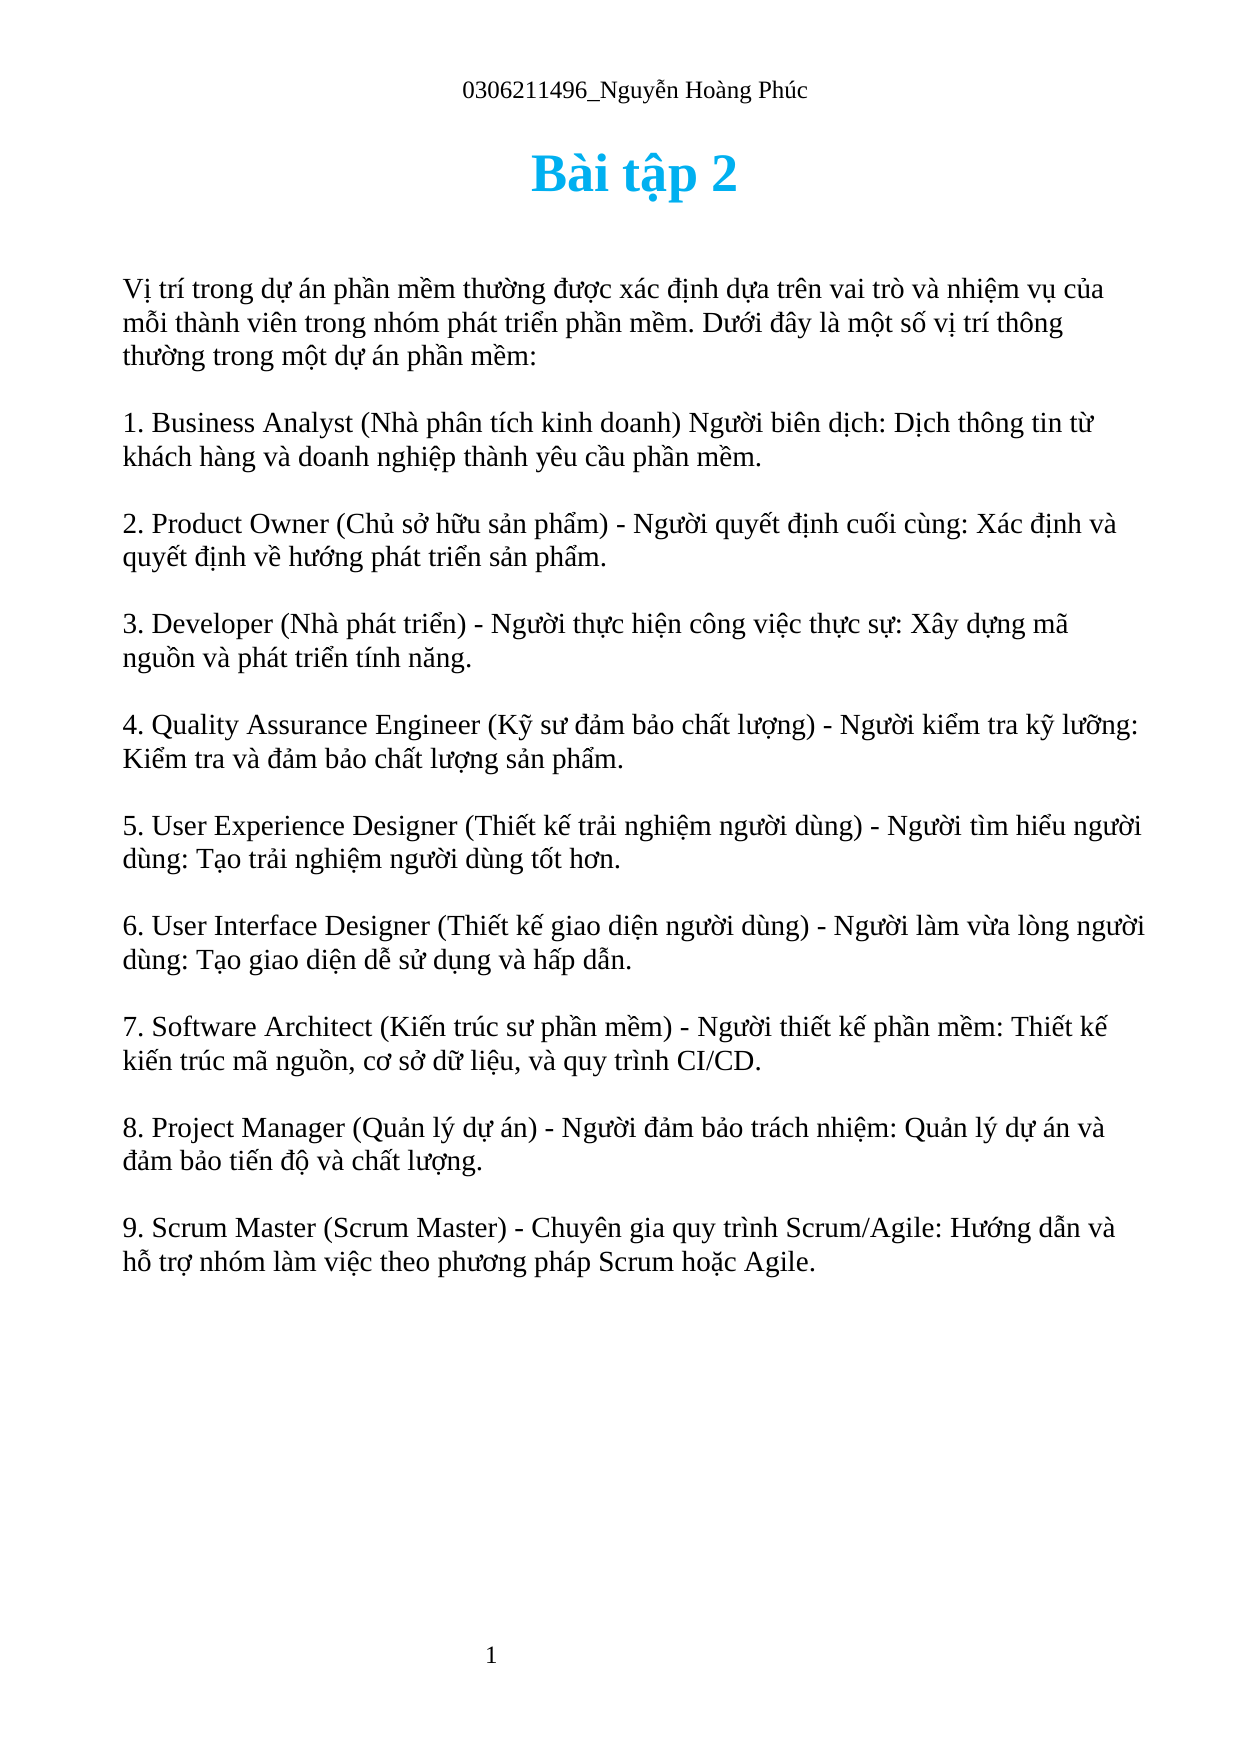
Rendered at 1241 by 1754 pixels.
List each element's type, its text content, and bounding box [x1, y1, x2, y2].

list Software Architect (Kiến trúc sư phần mềm) - Người thiết kế phần mềm: Thiết kế kiến trúc mã nguồn, cơ sở dữ liệu, và quy trình CI/CD. [122, 1009, 1147, 1076]
list Business Analyst (Nhà phân tích kinh doanh) Người biên dịch: Dịch thông tin từ khách hàng và doanh nghiệp thành yêu cầu phần mềm. [122, 405, 1147, 472]
list User Interface Designer (Thiết kế giao diện người dùng) - Người làm vừa lòng người dùng: Tạo giao diện dễ sử dụng và hấp dẫn. [122, 908, 1147, 976]
list Quality Assurance Engineer (Kỹ sư đảm bảo chất lượng) - Người kiểm tra kỹ lưỡng: Kiểm tra và đảm bảo chất lượng sản phẩm. [122, 707, 1147, 774]
text Vị trí trong dự án phần mềm thường được xác định dựa trên vai trò và nhiệm vụ của mỗi thành viên trong nhóm phát triển phần mềm. Dưới đây là một số vị trí thông thường trong một dự án phần mềm: [537, 271, 1147, 372]
list User Experience Designer (Thiết kế trải nghiệm người dùng) - Người tìm hiểu người dùng: Tạo trải nghiệm người dùng tốt hơn. [122, 808, 1147, 875]
subtitle Bài tập 2 [114, 139, 1156, 206]
list Product Owner (Chủ sở hữu sản phẩm) - Người quyết định cuối cùng: Xác định và quyết định về hướng phát triển sản phẩm. [122, 506, 1147, 573]
list Developer (Nhà phát triển) - Người thực hiện công việc thực sự: Xây dựng mã nguồn và phát triển tính năng. [122, 607, 1147, 674]
list Scrum Master (Scrum Master) - Chuyên gia quy trình Scrum/Agile: Hướng dẫn và hỗ trợ nhóm làm việc theo phương pháp Scrum hoặc Agile. [122, 1210, 1147, 1277]
list Project Manager (Quản lý dự án) - Người đảm bảo trách nhiệm: Quản lý dự án và đảm bảo tiến độ và chất lượng. [122, 1110, 1147, 1177]
